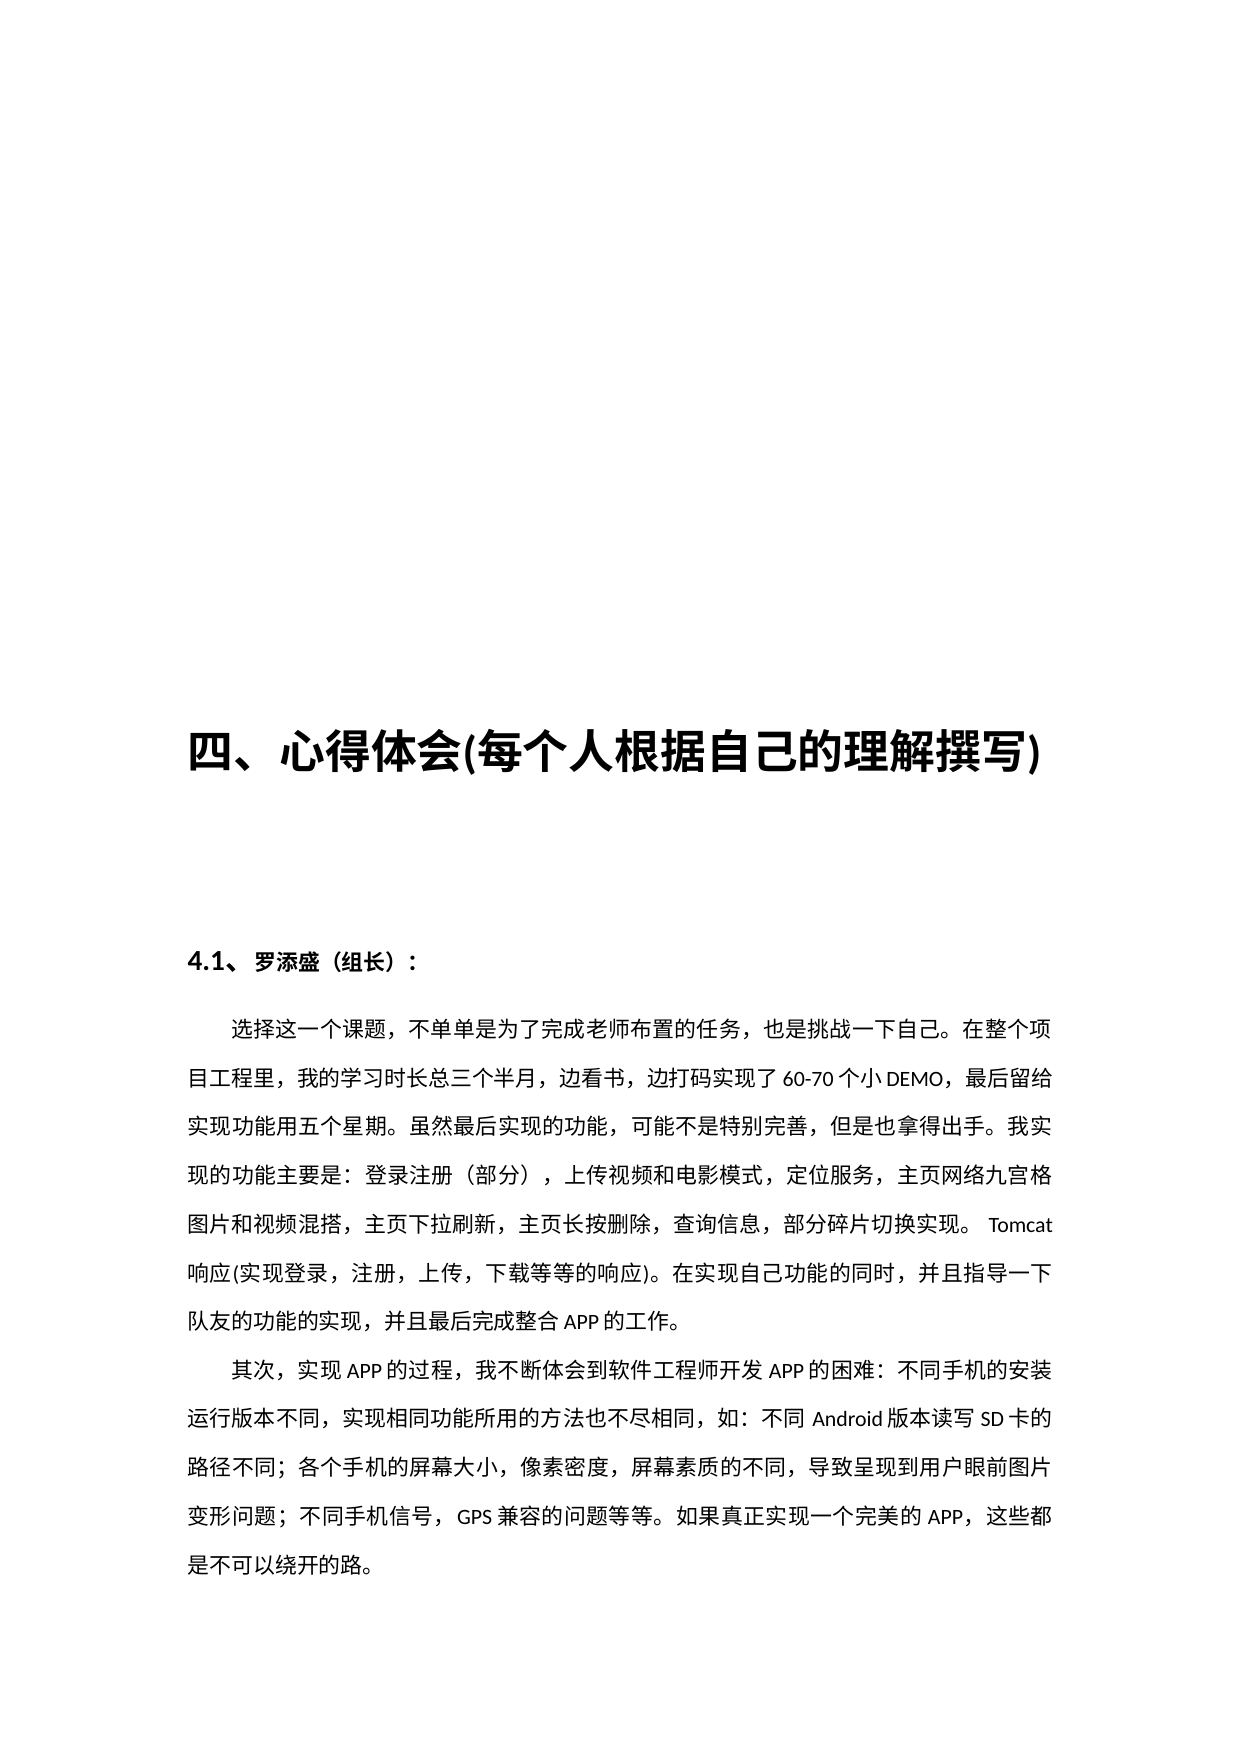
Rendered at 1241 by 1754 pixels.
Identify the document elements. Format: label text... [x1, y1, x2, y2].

subtitle 四、心得体会(每个人根据自己的理解撰写) [187, 700, 1053, 797]
text 选择这一个课题，不单单是为了完成老师布置的任务，也是挑战一下自己。在整个项目工程里，我的学习时长总三个半月，边看书，边打码实现了60-70个小DEMO，最后留给实现功能用五个星期。虽然最后实现的功能，可能不是特别完善，但是也拿得出手。我实现的功能主要是：登录注册（部分），上传视频和电影模式，定位服务，主页网络九宫格图片和视频混搭，主页下拉刷新，主页长按删除，查询信息，部分碎片切换实现。 Tomcat响应(实现登录，注册，上传，下载等等的响应)。在实现自己功能的同时，并且指导一下队友的功能的实现，并且最后完成整合APP的工作。 [187, 1011, 1053, 1336]
text 其次，实现APP的过程，我不断体会到软件工程师开发APP的困难：不同手机的安装运行版本不同，实现相同功能所用的方法也不尽相同，如：不同Android版本读写SD卡的路径不同；各个手机的屏幕大小，像素密度，屏幕素质的不同，导致呈现到用户眼前图片变形问题；不同手机信号，GPS兼容的问题等等。如果真正实现一个完美的APP，这些都是不可以绕开的路。 [187, 1352, 1053, 1580]
text 4.1、罗添盛（组长）： [187, 925, 1053, 990]
